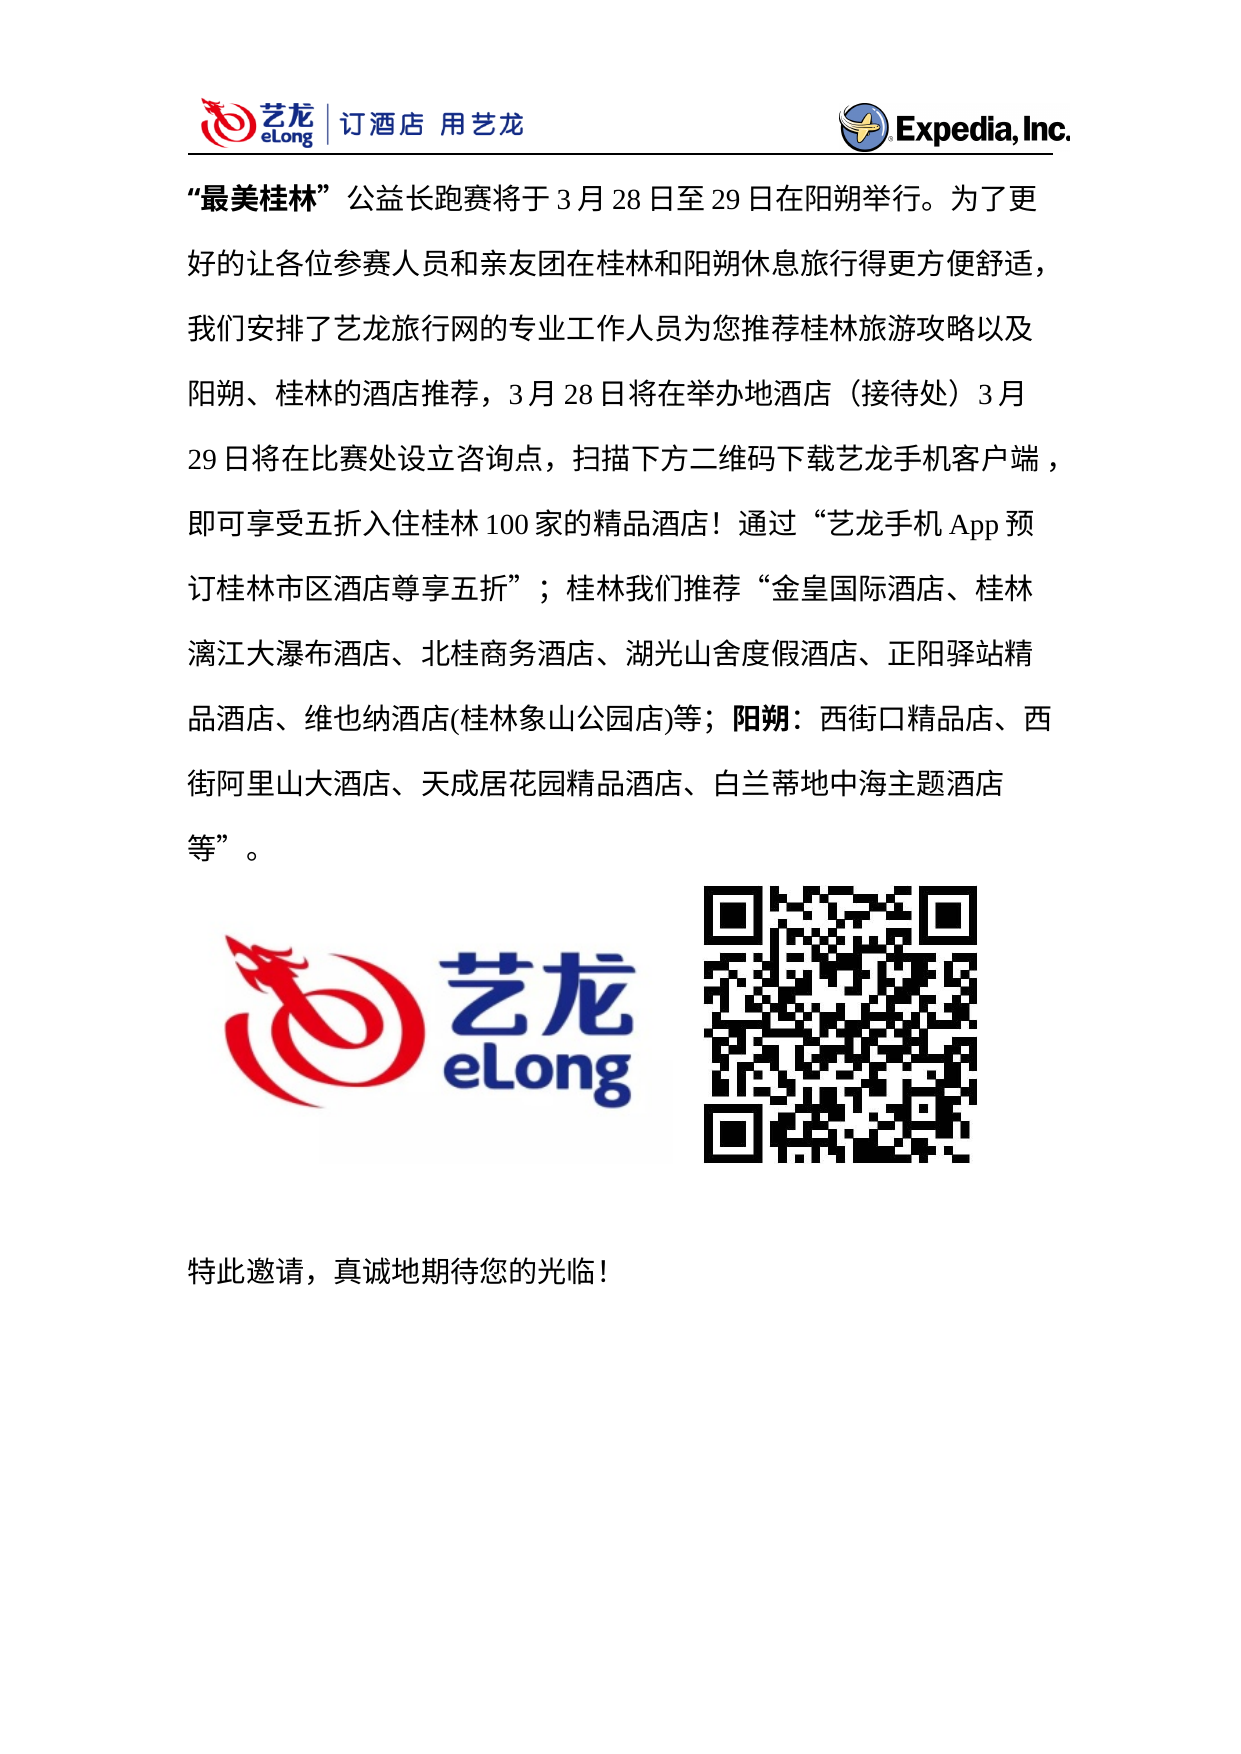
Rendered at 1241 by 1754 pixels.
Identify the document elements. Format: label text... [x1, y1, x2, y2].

picture [839, 103, 1070, 152]
picture [702, 885, 978, 1164]
text 特此邀请，真诚地期待您的光临！ [187, 1237, 1053, 1302]
picture [187, 88, 530, 152]
subtitle “最美桂林”公益长跑赛将于3月28日至29日在阳朔举行。为了更好的让各位参赛人员和亲友团在桂林和阳朔休息旅行得更方便舒适，我们安排了艺龙旅行网的专业工作人员为您推荐桂林旅游攻略以及阳朔、桂林的酒店推荐，3月28日将在举办地酒店（接待处）3月29日将在比赛处设立咨询点，扫描下方二维码下载艺龙手机客户端 ，即可享受五折入住桂林100家的精品酒店！通过“艺龙手机App预订桂林市区酒店尊享五折”；桂林我们推荐“金皇国际酒店、桂林漓江大瀑布酒店、北桂商务酒店、湖光山舍度假酒店、正阳驿站精品酒店、维也纳酒店(桂林象山公园店)等；阳朔：西街口精品店、西街阿里山大酒店、天成居花园精品酒店、白兰蒂地中海主题酒店等”。 [187, 164, 1053, 879]
picture [187, 879, 674, 1164]
